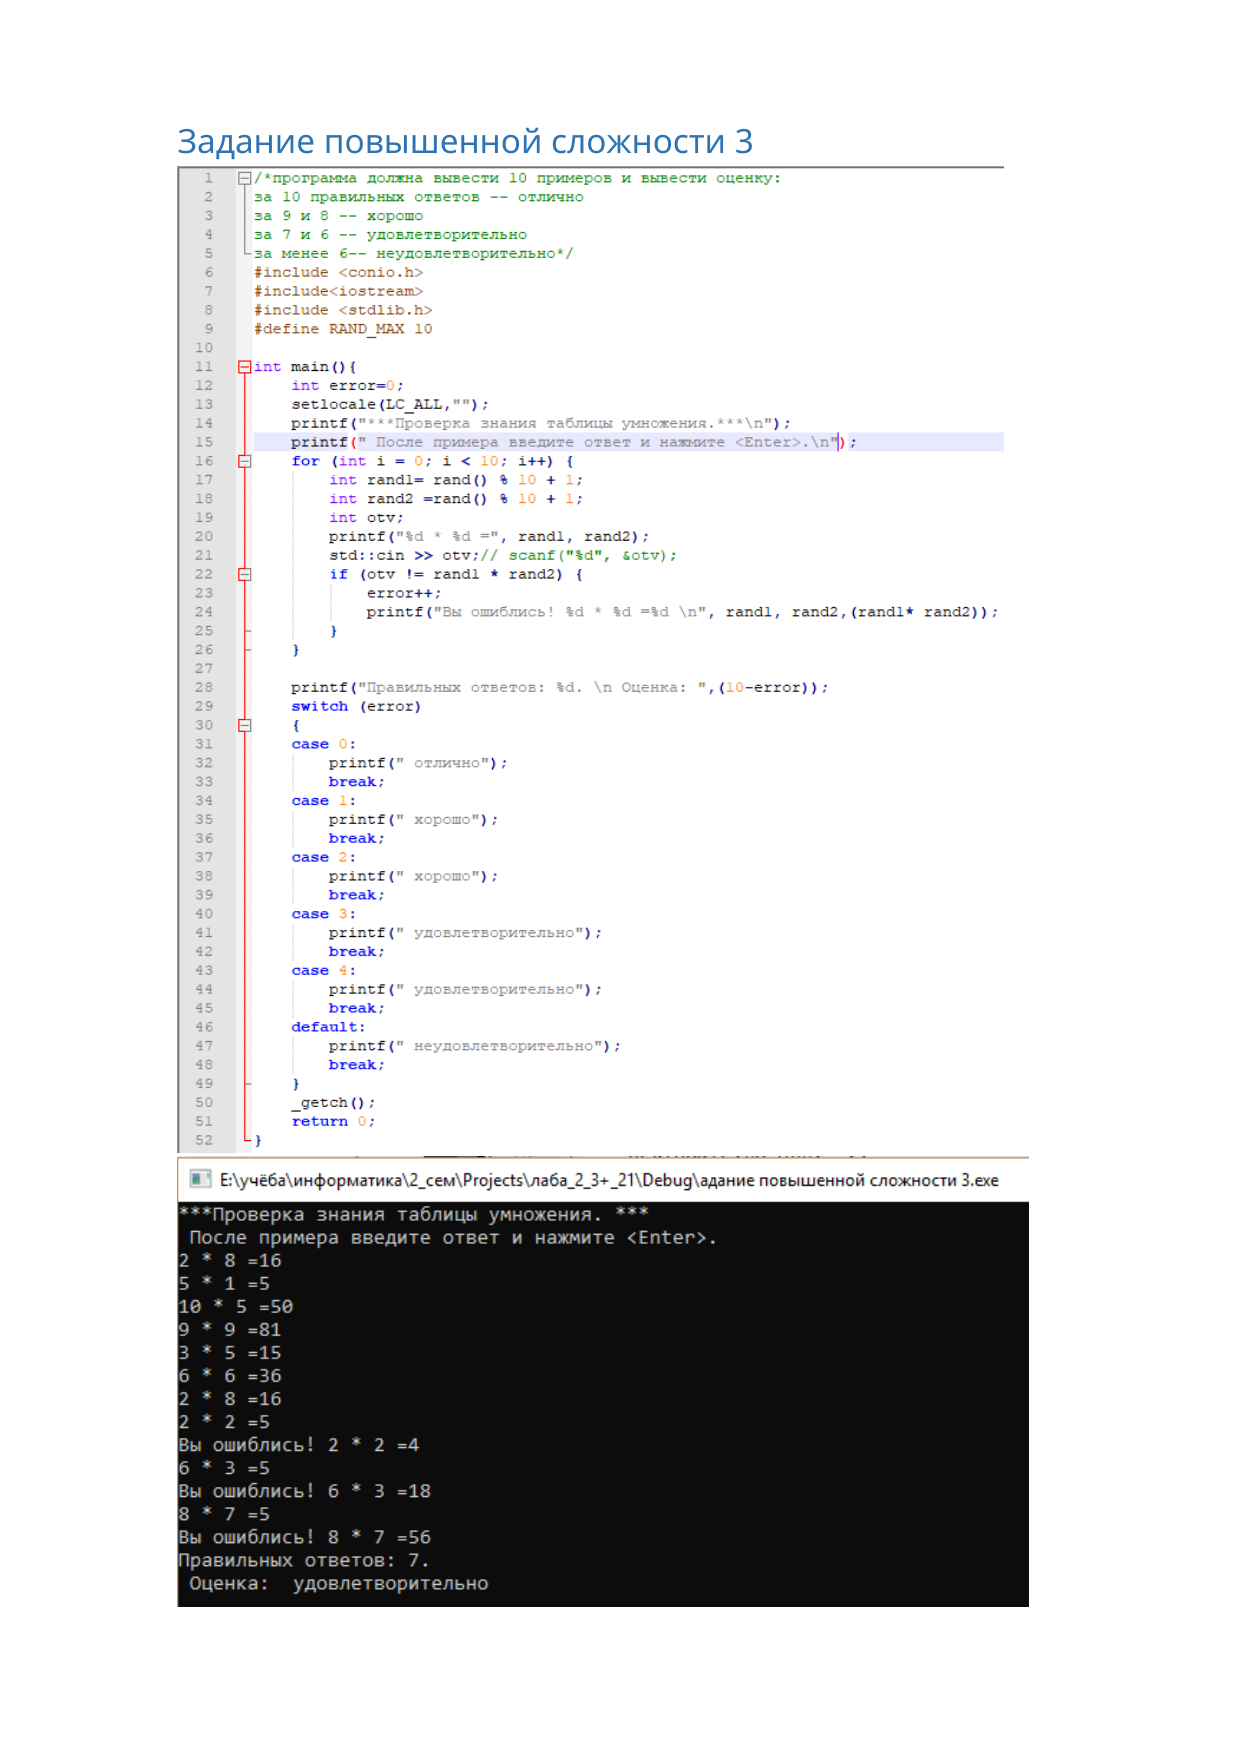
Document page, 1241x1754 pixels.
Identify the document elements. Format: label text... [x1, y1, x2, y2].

picture [177, 1156, 1029, 1607]
picture [177, 166, 1004, 1153]
